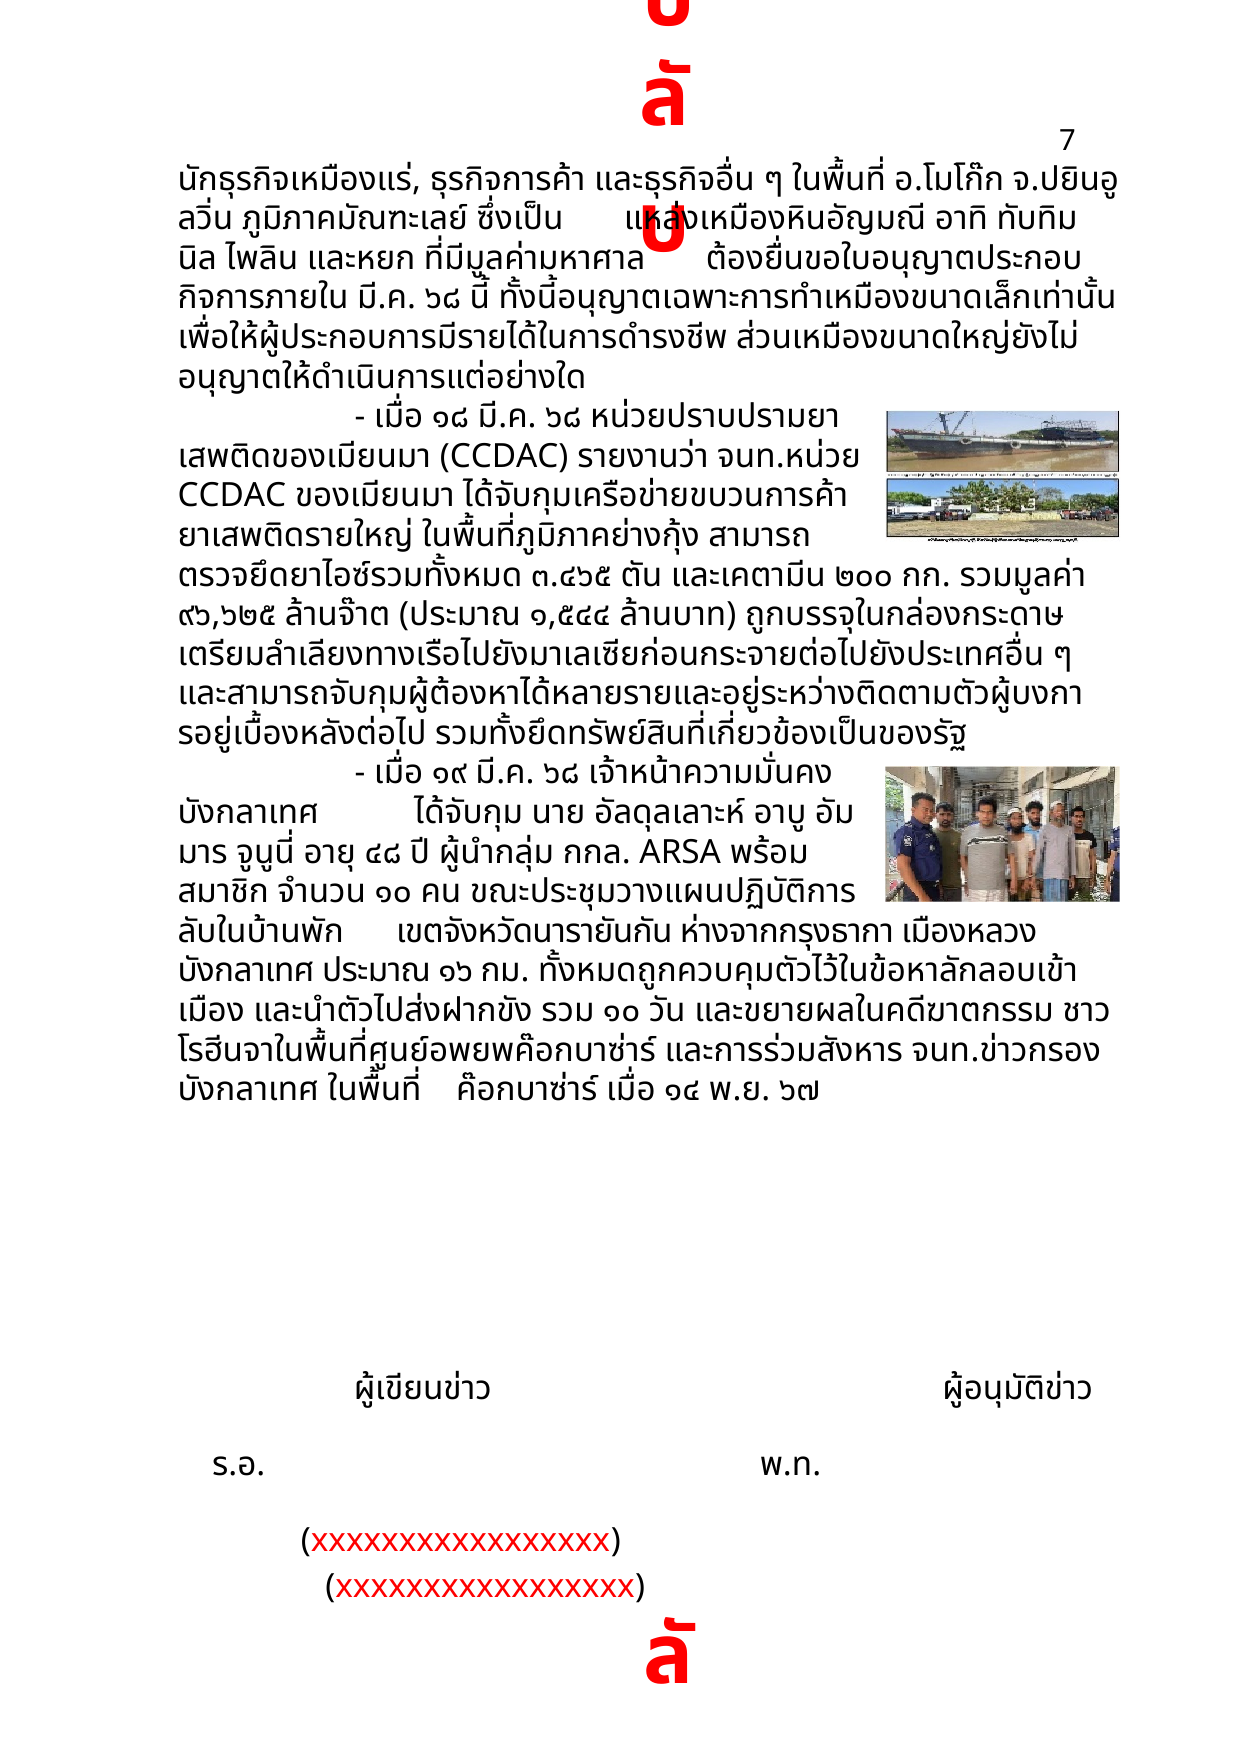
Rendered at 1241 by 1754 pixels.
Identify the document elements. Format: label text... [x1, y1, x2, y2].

picture [885, 766, 1120, 902]
text - เมื่อ ๑๙ มี.ค. ๖๘ เจ้าหน้าความมั่นคงบังกลาเทศ ได้จับกุม นาย อัลดุลเลาะห์ อาบู อัมมาร จูนูนี่ อายุ ๔๘ ปี ผู้นำกลุ่ม กกล. ARSA พร้อมสมาชิก จำนวน ๑๐ คน ขณะประชุมวางแผนปฏิบัติการลับในบ้านพัก เขตจังหวัดนารายันกัน ห่างจากกรุงธากา เมืองหลวงบังกลาเทศ ประมาณ ๑๖ กม. ทั้งหมดถูกควบคุมตัวไว้ในข้อหาลักลอบเข้าเมือง และนำตัวไปส่งฝากขัง รวม ๑๐ วัน และขยายผลในคดีฆาตกรรม ชาวโรฮีนจาในพื้นที่ศูนย์อพยพค๊อกบาซ่าร์ และการร่วมสังหาร จนท.ข่าวกรองบังกลาเทศ ในพื้นที่ ค๊อกบาซ่าร์ เมื่อ ๑๔ พ.ย. ๖๗ [177, 752, 1123, 1108]
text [177, 158, 1123, 396]
picture [885, 410, 1121, 543]
text ร.อ. พ.ท. [177, 1440, 1123, 1491]
text ผู้เขียนข่าว ผู้อนุมัติข่าว [177, 1364, 1123, 1415]
text (xxxxxxxxxxxxxxxxx) (xxxxxxxxxxxxxxxxx) [177, 1516, 1123, 1607]
text - เมื่อ ๑๘ มี.ค. ๖๘ หน่วยปราบปรามยาเสพติดของเมียนมา (CCDAC) รายงานว่า จนท.หน่วย CCDAC ของเมียนมา ได้จับกุมเครือข่ายขบวนการค้ายาเสพติดรายใหญ่ ในพื้นที่ภูมิภาคย่างกุ้ง สามารถตรวจยึดยาไอซ์รวมทั้งหมด ๓.๔๖๕ ตัน และเคตามีน ๒๐๐ กก. รวมมูลค่า ๙๖,๖๒๕ ล้านจ๊าต (ประมาณ ๑,๕๔๔ ล้านบาท) ถูกบรรจุในกล่องกระดาษ เตรียมลำเลียงทางเรือไปยังมาเลเซียก่อนกระจายต่อไปยังประเทศอื่น ๆ และสามารถจับกุมผู้ต้องหาได้หลายรายและอยู่ระหว่างติดตามตัวผู้บงการอยู่เบื้องหลังต่อไป รวมทั้งยึดทรัพย์สินที่เกี่ยวข้องเป็นของรัฐ [177, 396, 1123, 752]
